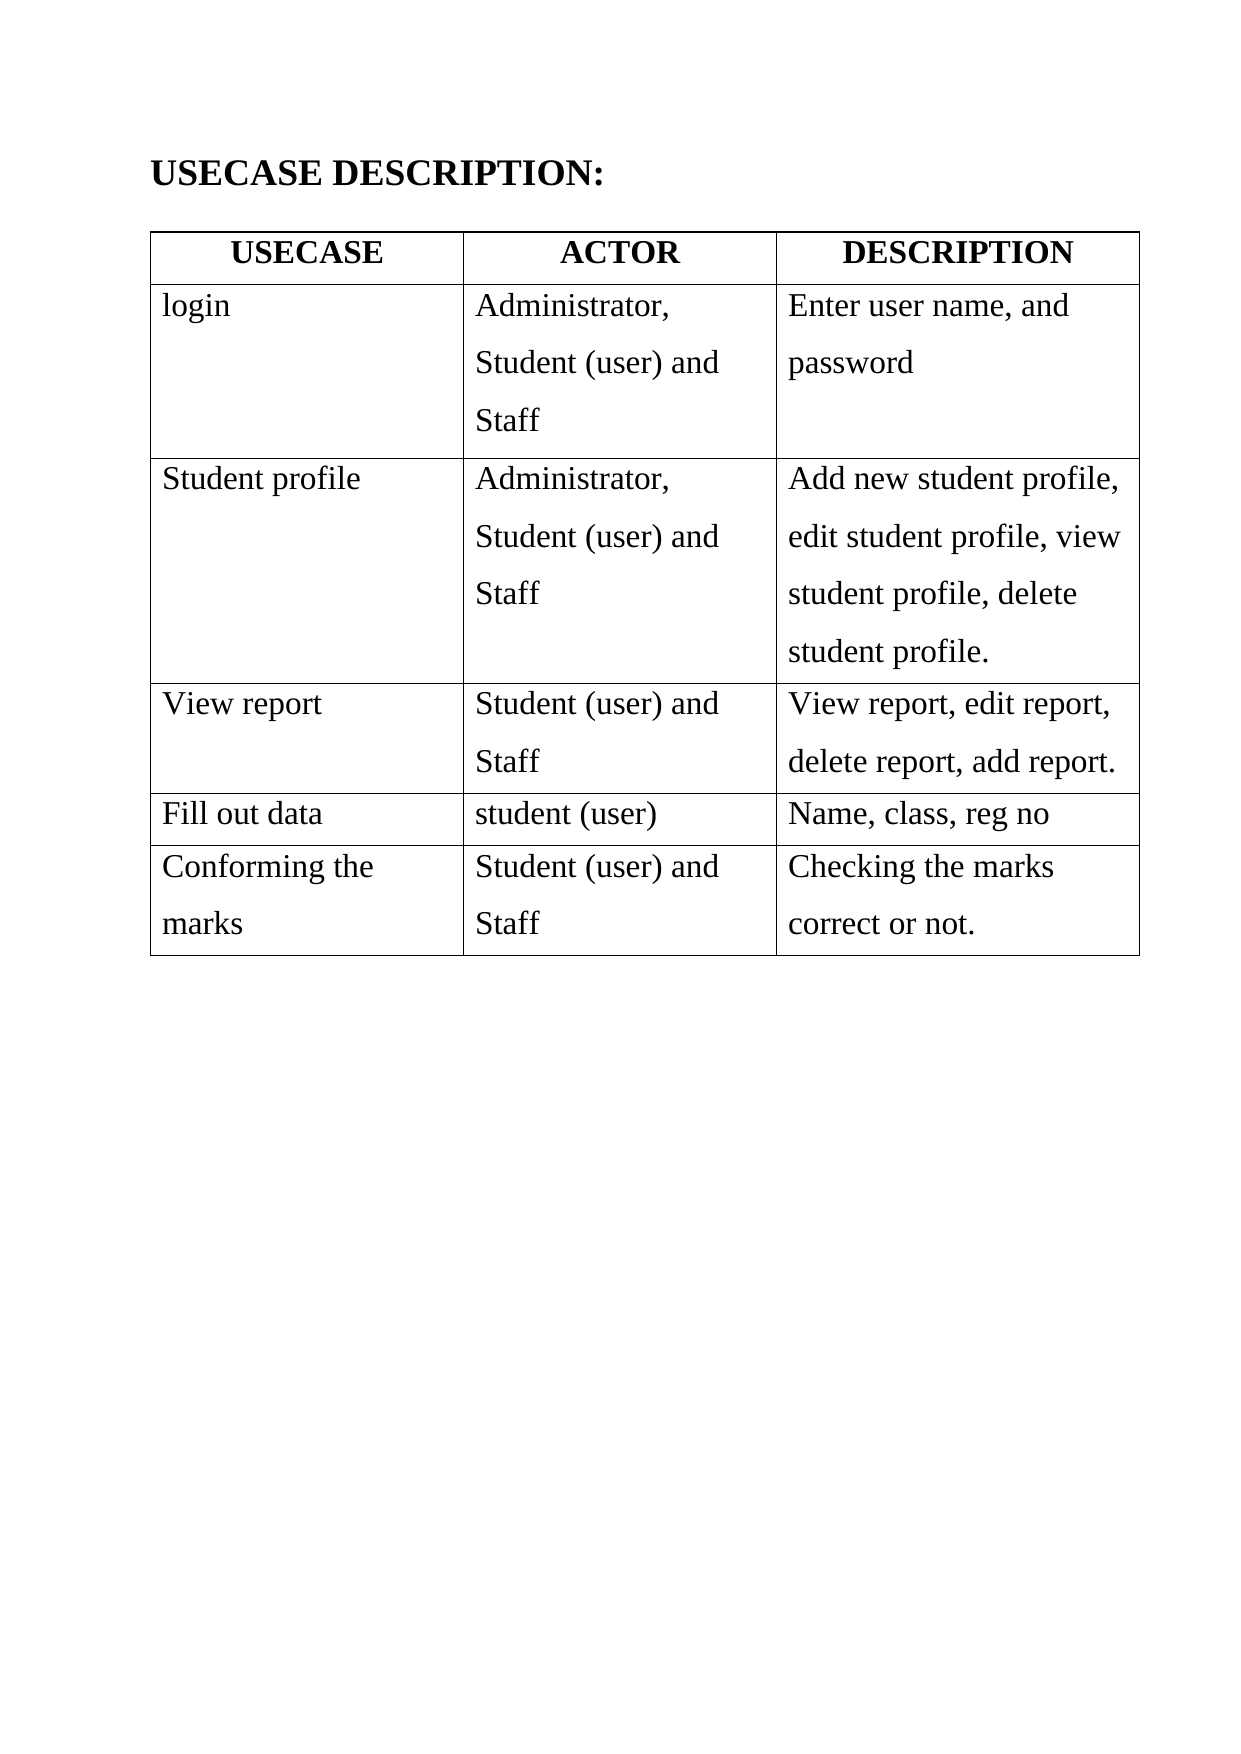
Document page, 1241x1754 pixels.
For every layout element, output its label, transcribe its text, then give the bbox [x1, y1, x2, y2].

table_cell Student (user) and Staff [464, 846, 776, 955]
table_cell View report, edit report, delete report, add report. [777, 684, 1139, 792]
table_cell Fill out data [151, 794, 463, 845]
table_cell View report [151, 684, 463, 792]
table_cell Student (user) and Staff [464, 684, 776, 792]
table_cell login [151, 285, 463, 457]
text USECASE DESCRIPTION: [150, 150, 1090, 193]
table_cell Add new student profile, edit student profile, view student profile, delete student profile. [777, 459, 1139, 682]
table_header DESCRIPTION [777, 233, 1139, 284]
table_cell Conforming the marks [151, 846, 463, 955]
table_cell Student profile [151, 459, 463, 682]
table_cell Administrator, Student (user) and Staff [464, 285, 776, 457]
table_cell Name, class, reg no [777, 794, 1139, 845]
table_cell Administrator, Student (user) and Staff [464, 459, 776, 682]
table_header ACTOR [464, 233, 776, 284]
table_cell student (user) [464, 794, 776, 845]
table_cell Checking the marks correct or not. [777, 846, 1139, 955]
table_cell Enter user name, and password [777, 285, 1139, 457]
table_header USECASE [151, 233, 463, 284]
